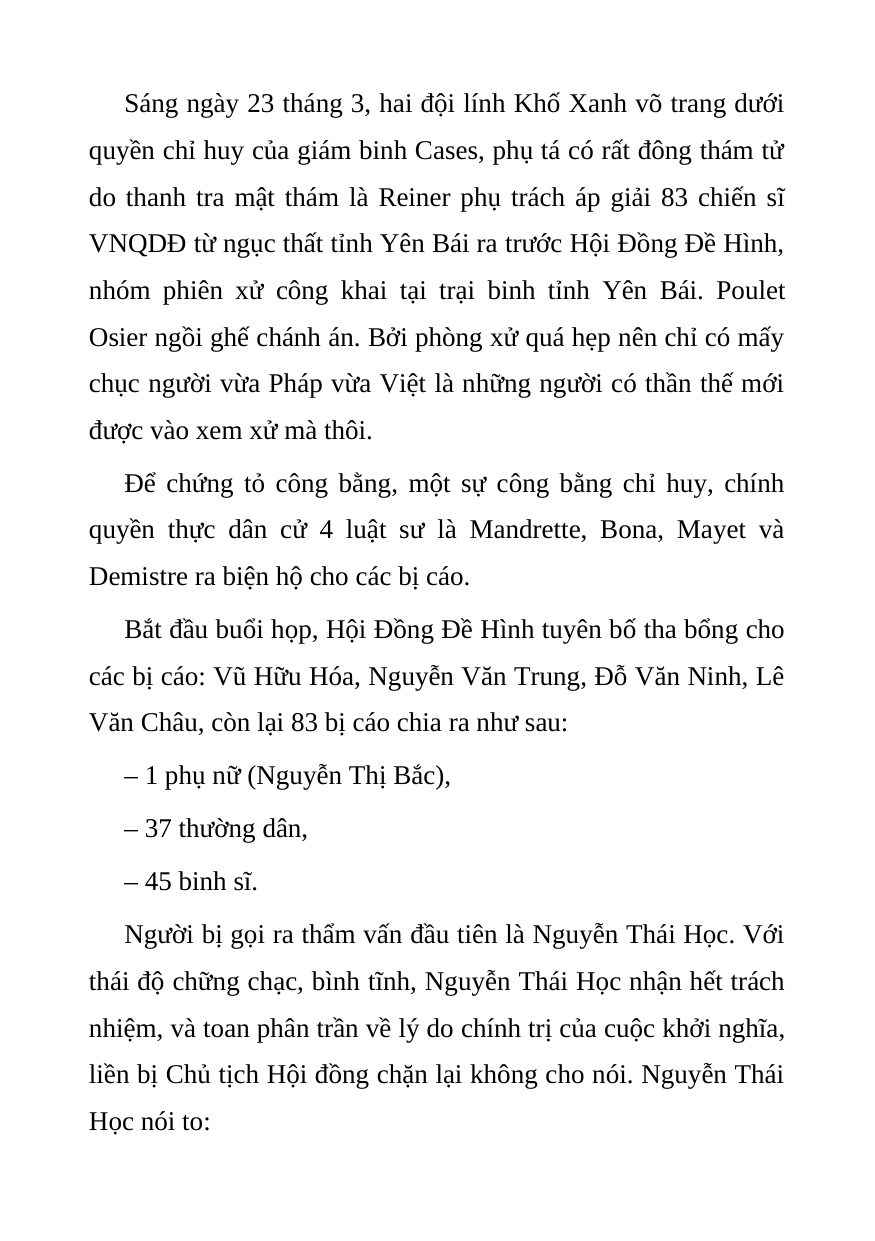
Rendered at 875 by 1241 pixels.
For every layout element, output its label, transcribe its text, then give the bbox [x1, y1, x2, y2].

text Để chứng tỏ công bằng, một sự công bằng chỉ huy, chính quyền thực dân cử 4 luật sư là Mandrette, Bona, Mayet và Demistre ra biện hộ cho các bị cáo. [89, 467, 786, 591]
text Bắt đầu buổi họp, Hội Đồng Đề Hình tuyên bố tha bổng cho các bị cáo: Vũ Hữu Hóa, Nguyễn Văn Trung, Đỗ Văn Ninh, Lê Văn Châu, còn lại 83 bị cáo chia ra như sau: [89, 613, 786, 738]
list 1 phụ nữ (Nguyễn Thị Bắc), [124, 759, 816, 791]
text Người bị gọi ra thẩm vấn đầu tiên là Nguyễn Thái Học. Với thái độ chững chạc, bình tĩnh, Nguyễn Thái Học nhận hết trách nhiệm, và toan phân trần về lý do chính trị của cuộc khởi nghĩa, liền bị Chủ tịch Hội đồng chặn lại không cho nói. Nguyễn Thái Học nói to: [89, 918, 786, 1136]
text Sáng ngày 23 tháng 3, hai đội lính Khố Xanh võ trang dưới quyền chỉ huy của giám binh Cases, phụ tá có rất đông thám tử do thanh tra mật thám là Reiner phụ trách áp giải 83 chiến sĩ VNQDĐ từ ngục thất tỉnh Yên Bái ra trước Hội Đồng Đề Hình, nhóm phiên xử công khai tại trại binh tỉnh Yên Bái. Poulet Osier ngồi ghế chánh án. Bởi phòng xử quá hẹp nên chỉ có mấy chục người vừa Pháp vừa Việt là những người có thần thế mới được vào xem xử mà thôi. [89, 87, 786, 445]
list 37 thường dân, [124, 812, 816, 843]
list 45 binh sĩ. [124, 865, 816, 896]
